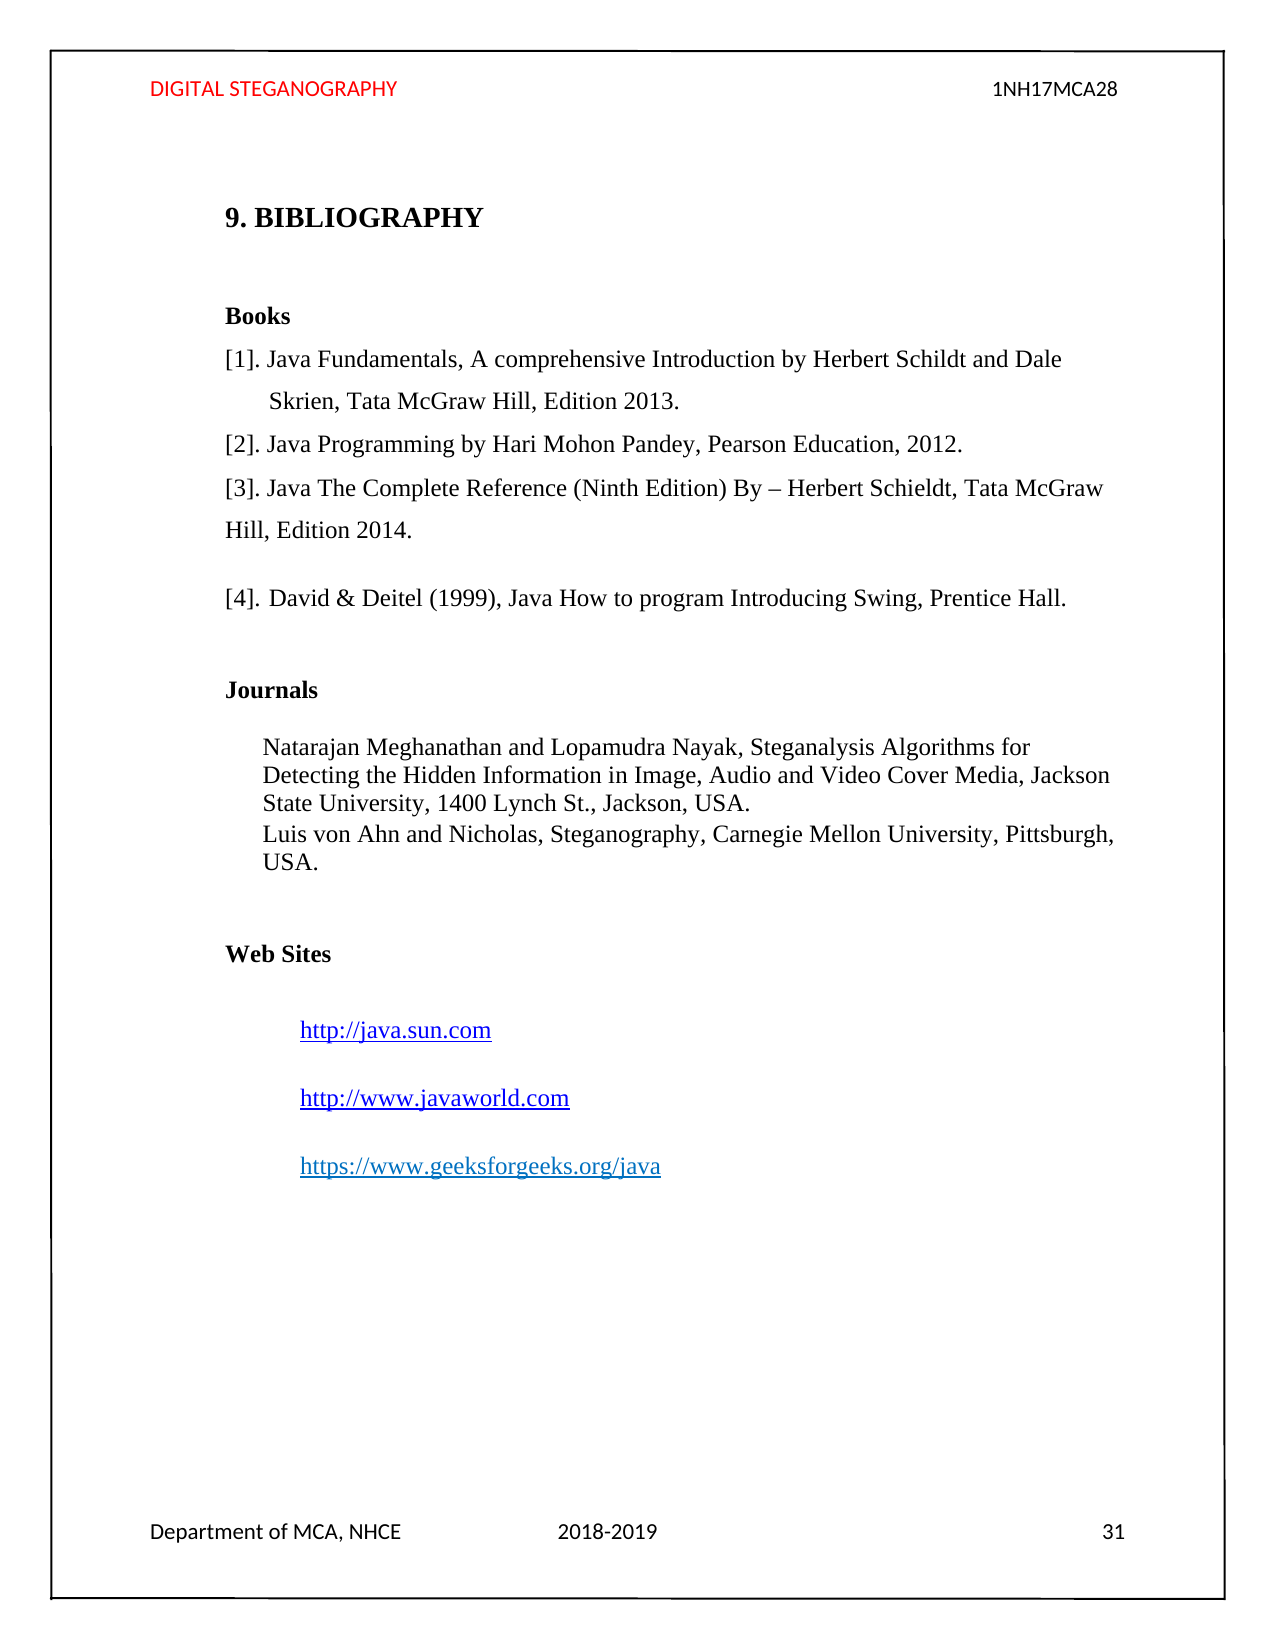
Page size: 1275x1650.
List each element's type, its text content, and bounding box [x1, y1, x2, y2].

text 9. BIBLIOGRAPHY [225, 200, 1125, 233]
text https://www.geeksforgeeks.org/java [300, 1151, 1125, 1180]
table_header 2018-2019 [475, 1518, 875, 1546]
text Journals [225, 675, 1125, 704]
list David & Deitel (1999), Java How to program Introducing Swing, Prentice Hall. [225, 583, 1125, 612]
table_header Department of MCA, NHCE [150, 1518, 475, 1546]
text Books [225, 301, 1125, 329]
text Web Sites [225, 939, 1125, 968]
text http://java.sun.com [300, 1016, 1125, 1044]
text Natarajan Meghanathan and Lopamudra Nayak, Steganalysis Algorithms for Detecting the Hidden Information in Image, Audio and Video Cover Media, Jackson State University, 1400 Lynch St., Jackson, USA. [262, 732, 1110, 817]
list Java Fundamentals, A comprehensive Introduction by Herbert Schildt and Dale Skrien, Tata McGraw Hill, Edition 2013. [225, 344, 1062, 415]
list Java The Complete Reference (Ninth Edition) By – Herbert Schieldt, Tata McGraw Hill, Edition 2014. [225, 473, 1104, 544]
text Luis von Ahn and Nicholas, Steganography, Carnegie Mellon University, Pittsburgh, USA. [262, 821, 1114, 876]
text DIGITAL STEGANOGRAPHY 1NH17MCA28 [150, 74, 1125, 102]
text http://www.javaworld.com [300, 1083, 1125, 1112]
table_header 31 [875, 1518, 1125, 1546]
list Java Programming by Hari Mohon Pandey, Pearson Education, 2012. [225, 429, 1125, 458]
